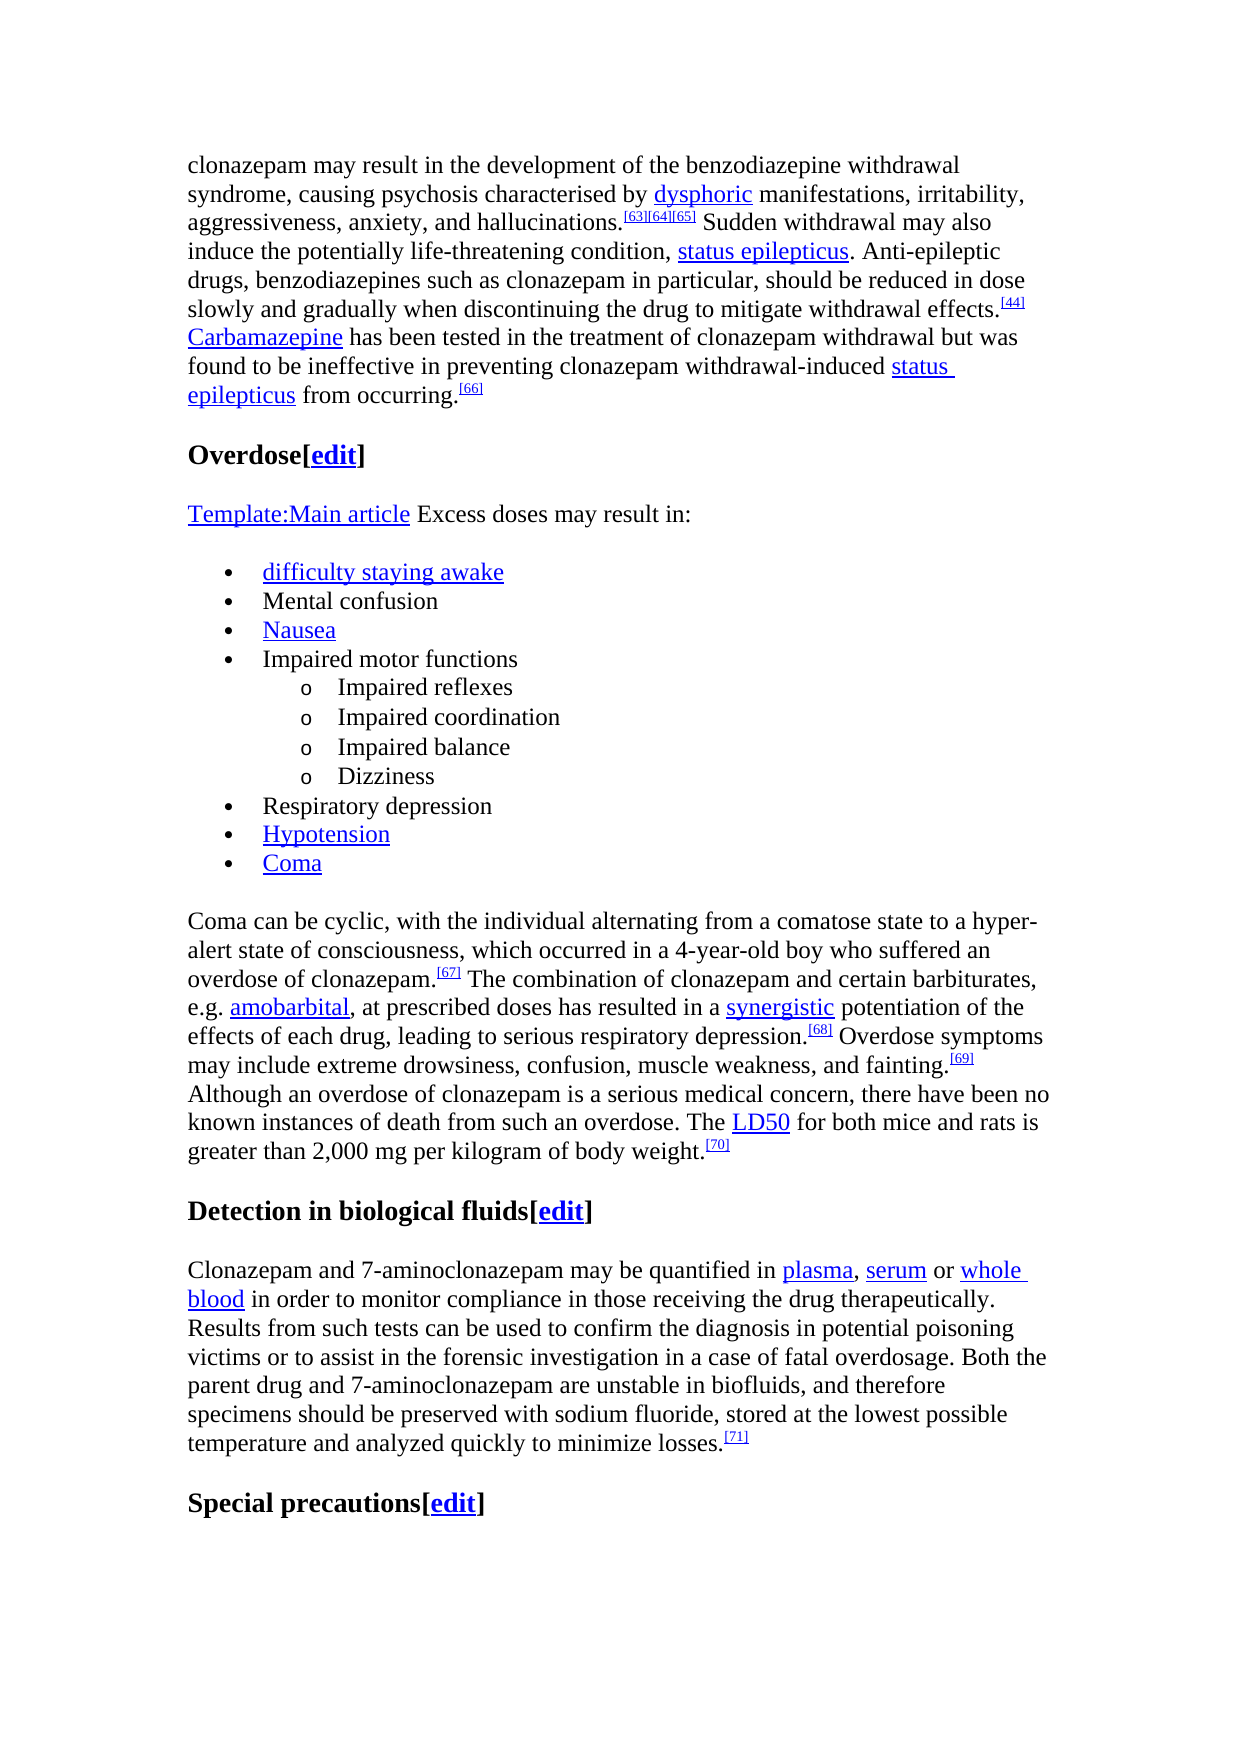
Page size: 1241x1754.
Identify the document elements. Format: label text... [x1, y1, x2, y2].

list Respiratory depression [225, 791, 1053, 819]
subtitle Overdose[edit] [187, 438, 1053, 470]
text Coma can be cyclic, with the individual alternating from a comatose state to a hyper-alert state of consciousness, which occurred in a 4-year-old boy who suffered an overdose of clonazepam.[67] The combination of clonazepam and certain barbiturates, e.g. amobarbital, at prescribed doses has resulted in a synergistic potentiation of the effects of each drug, leading to serious respiratory depression.[68] Overdose symptoms may include extreme drowsiness, confusion, muscle weakness, and fainting.[69] Although an overdose of clonazepam is a serious medical concern, there have been no known instances of death from such an overdose. The LD50 for both mice and rats is greater than 2,000 mg per kilogram of body weight.[70] [187, 906, 1053, 1165]
subtitle Detection in biological fluids[edit] [187, 1194, 1053, 1226]
list Impaired motor functions [225, 644, 1053, 672]
text Template:Main article Excess doses may result in: [187, 499, 1053, 528]
list Hypotension [225, 819, 1053, 848]
list Coma [225, 848, 1053, 877]
list difficulty staying awake [225, 557, 1053, 586]
list Impaired reflexes [300, 672, 1053, 702]
list Nausea [225, 615, 1053, 644]
text Clonazepam and 7-aminoclonazepam may be quantified in plasma, serum or whole blood in order to monitor compliance in those receiving the drug therapeutically. Results from such tests can be used to confirm the diagnosis in potential poisoning victims or to assist in the forensic investigation in a case of fatal overdosage. Both the parent drug and 7-aminoclonazepam are unstable in biofluids, and therefore specimens should be preserved with sodium fluoride, stored at the lowest possible temperature and analyzed quickly to minimize losses.[71] [187, 1256, 1053, 1457]
list Mental confusion [225, 586, 1053, 615]
list Impaired coordination [300, 702, 1053, 732]
list Impaired balance [300, 732, 1053, 761]
subtitle Special precautions[edit] [187, 1486, 1053, 1518]
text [187, 150, 1053, 409]
list Dizziness [300, 761, 1053, 791]
